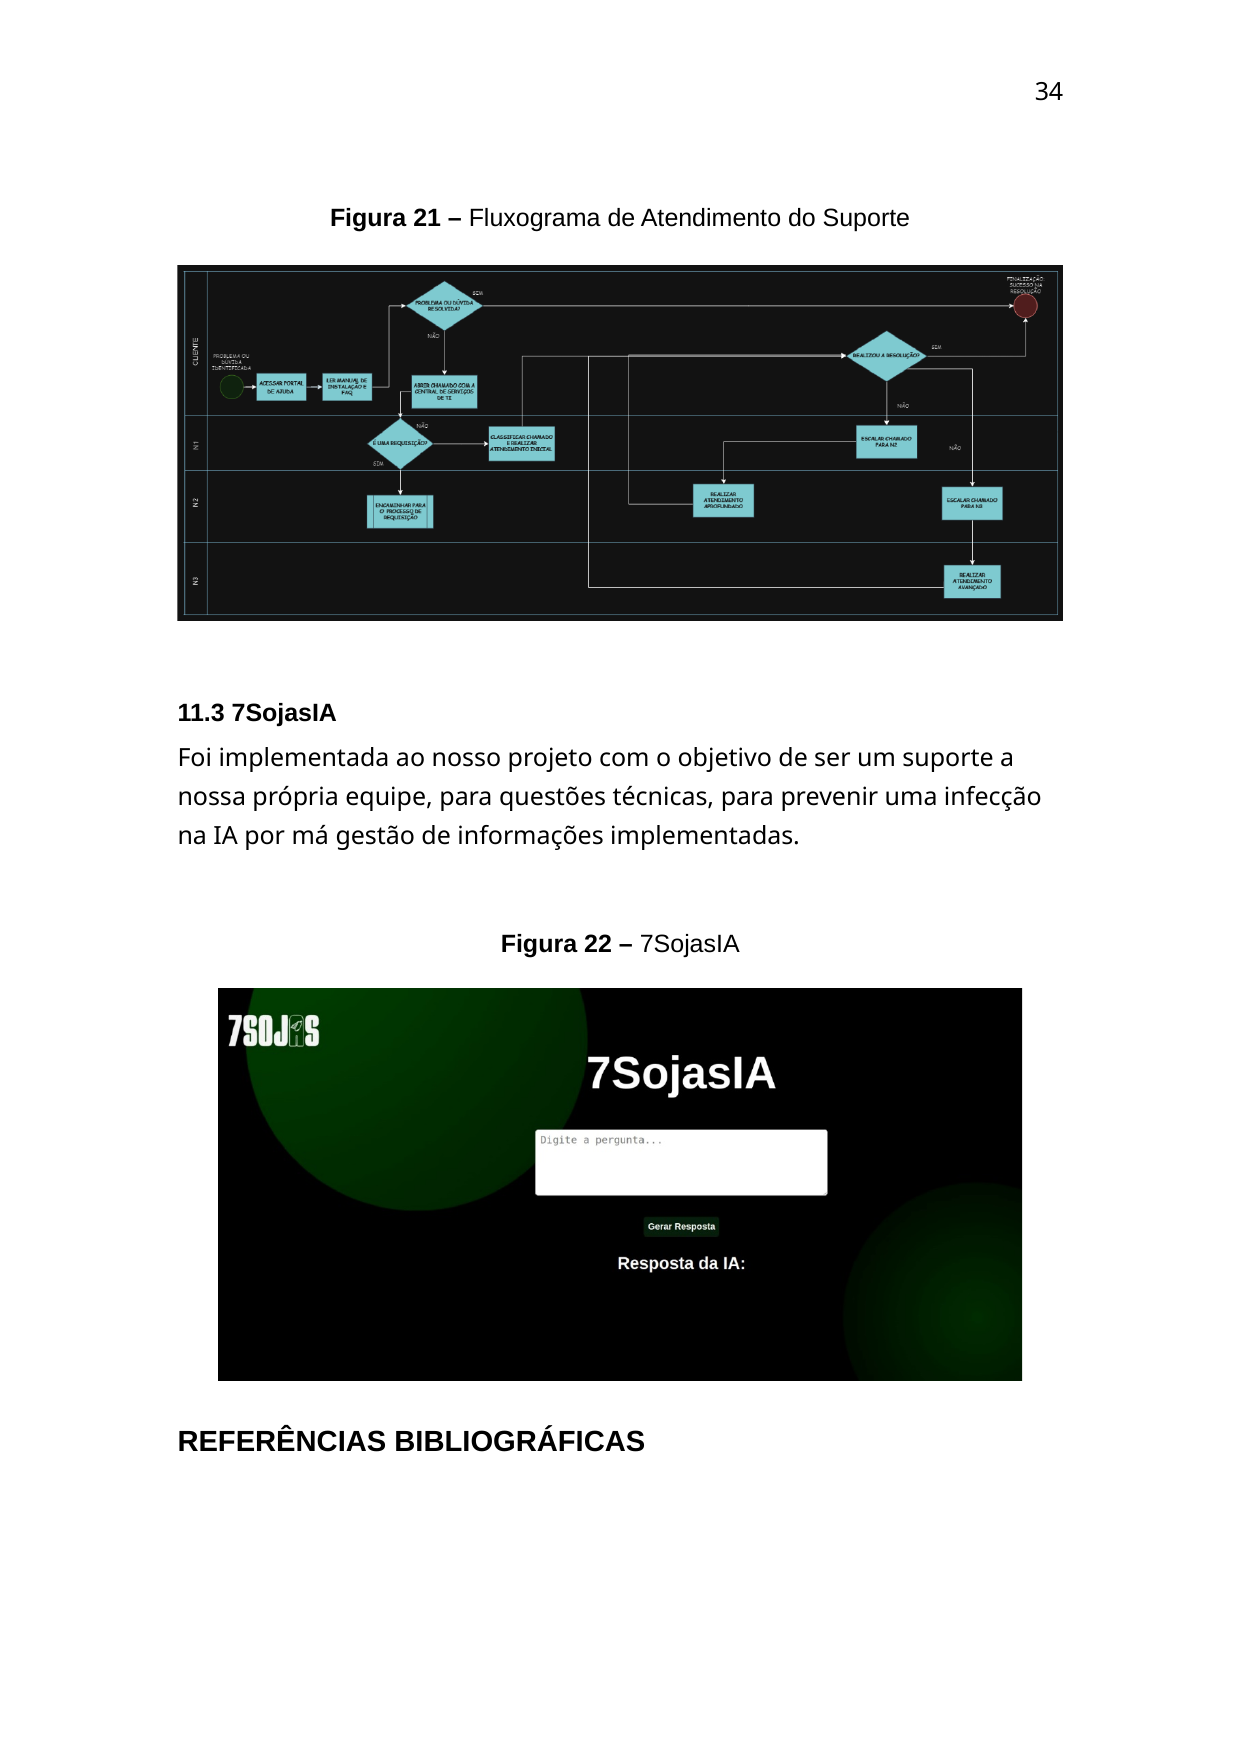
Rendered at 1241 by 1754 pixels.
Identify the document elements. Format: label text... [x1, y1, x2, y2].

picture [218, 988, 1023, 1381]
subtitle REFERÊNCIAS BIBLIOGRÁFICAS [177, 1424, 1063, 1457]
text Figura 21 – Fluxograma de Atendimento do Suporte [177, 203, 1063, 232]
text Figura 22 – 7SojasIA [177, 929, 1063, 958]
text Foi implementada ao nosso projeto com o objetivo de ser um suporte a nossa própria equipe, para questões técnicas, para prevenir uma infecção na IA por má gestão de informações implementadas. [177, 739, 1063, 852]
subtitle 11.3 7SojasIA [177, 698, 1063, 727]
picture [177, 265, 1063, 621]
